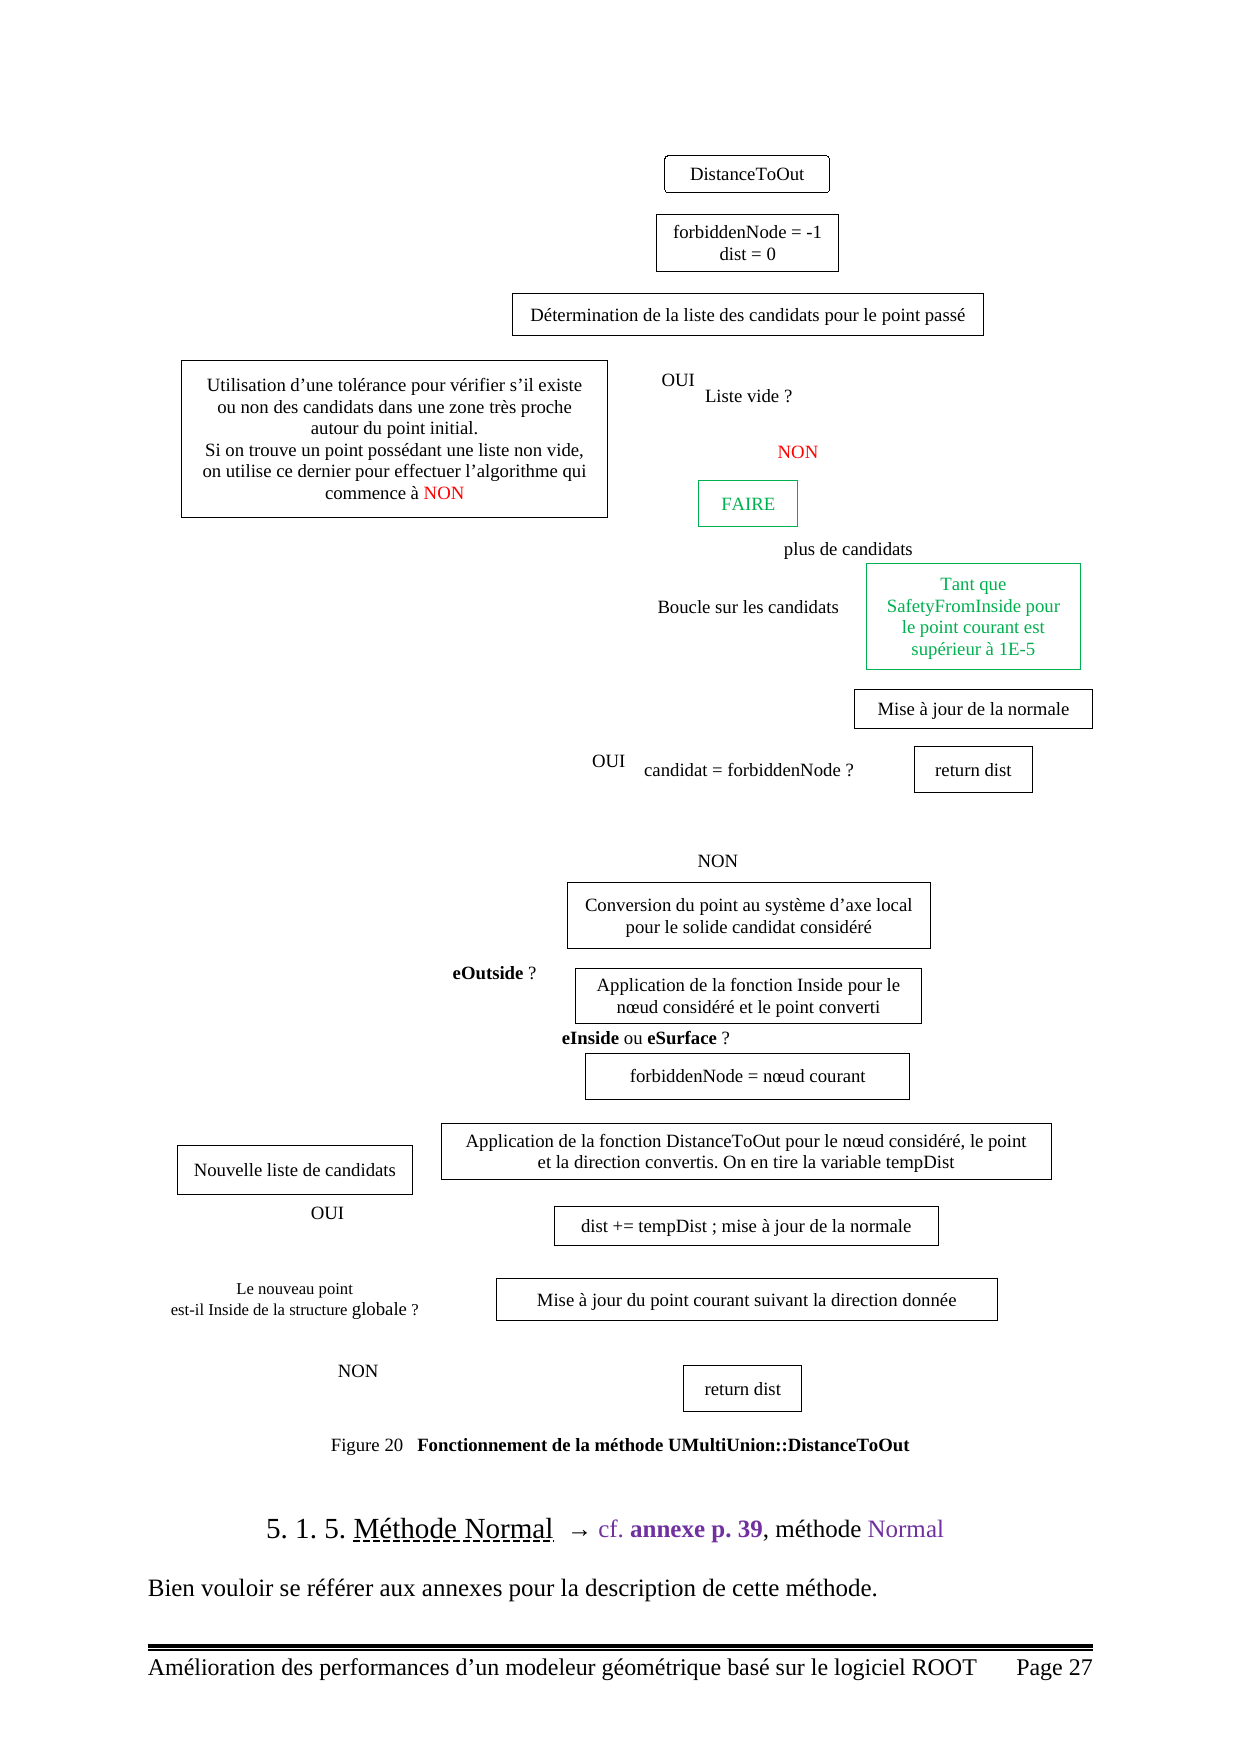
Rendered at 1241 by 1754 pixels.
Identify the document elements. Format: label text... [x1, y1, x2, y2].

text Bien vouloir se référer aux annexes pour la description de cette méthode. [148, 1573, 1093, 1602]
text Méthode Normal [148, 1511, 1093, 1544]
